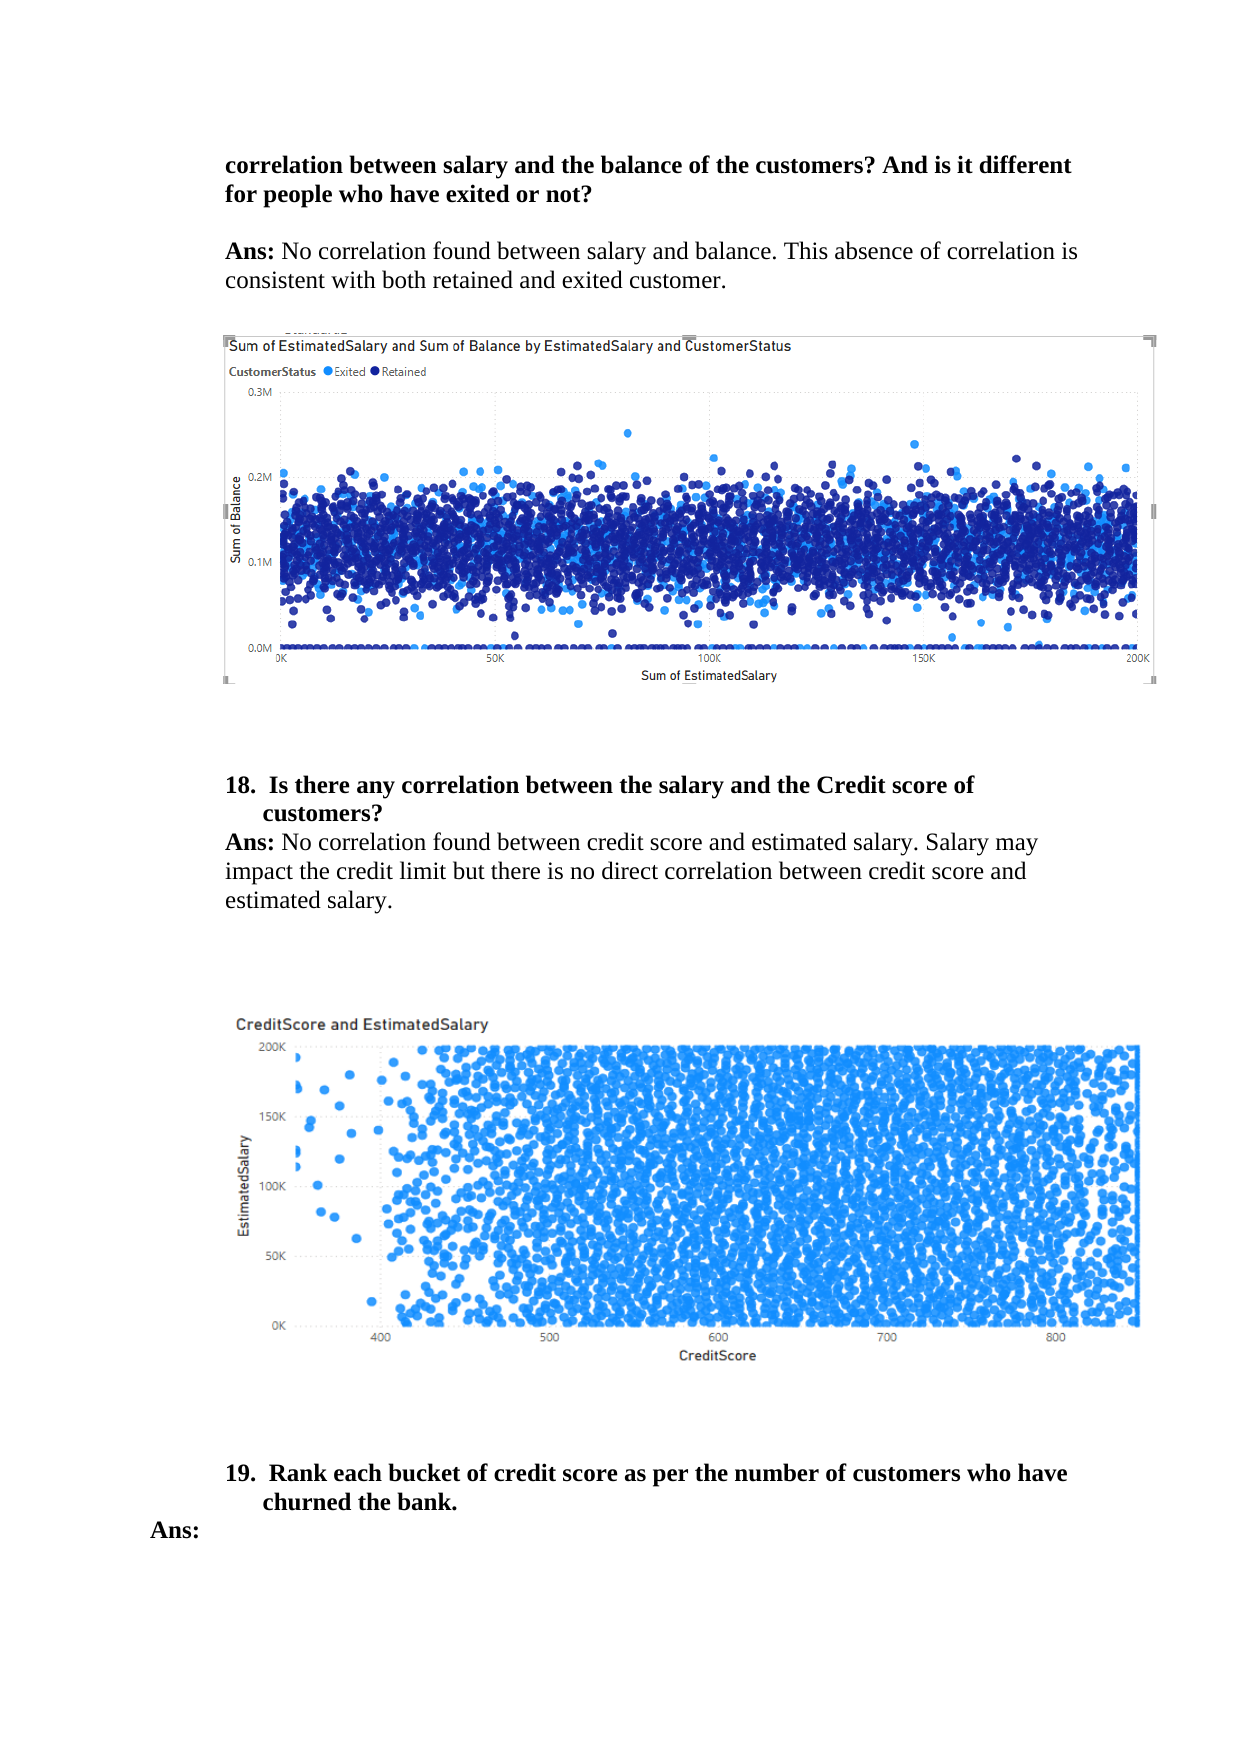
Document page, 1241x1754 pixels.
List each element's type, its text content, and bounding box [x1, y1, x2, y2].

list Is there any correlation between the salary and the Credit score of customers? [225, 770, 1090, 827]
text Ans: [150, 1516, 1090, 1544]
picture [225, 1013, 1166, 1372]
list Rank each bucket of credit score as per the number of customers who have churned the bank. [225, 1458, 1090, 1516]
list Ans: No correlation found between salary and balance. This absence of correlation is consistent with both retained and exited customer. [225, 236, 1090, 294]
picture [218, 333, 1159, 684]
list Is there any direct correlation between salary and the balance of the customers? And is it different for people who have exited or not? [187, 150, 1090, 207]
text Ans: No correlation found between credit score and estimated salary. Salary may impact the credit limit but there is no direct correlation between credit score and estimated salary. [225, 827, 1090, 913]
